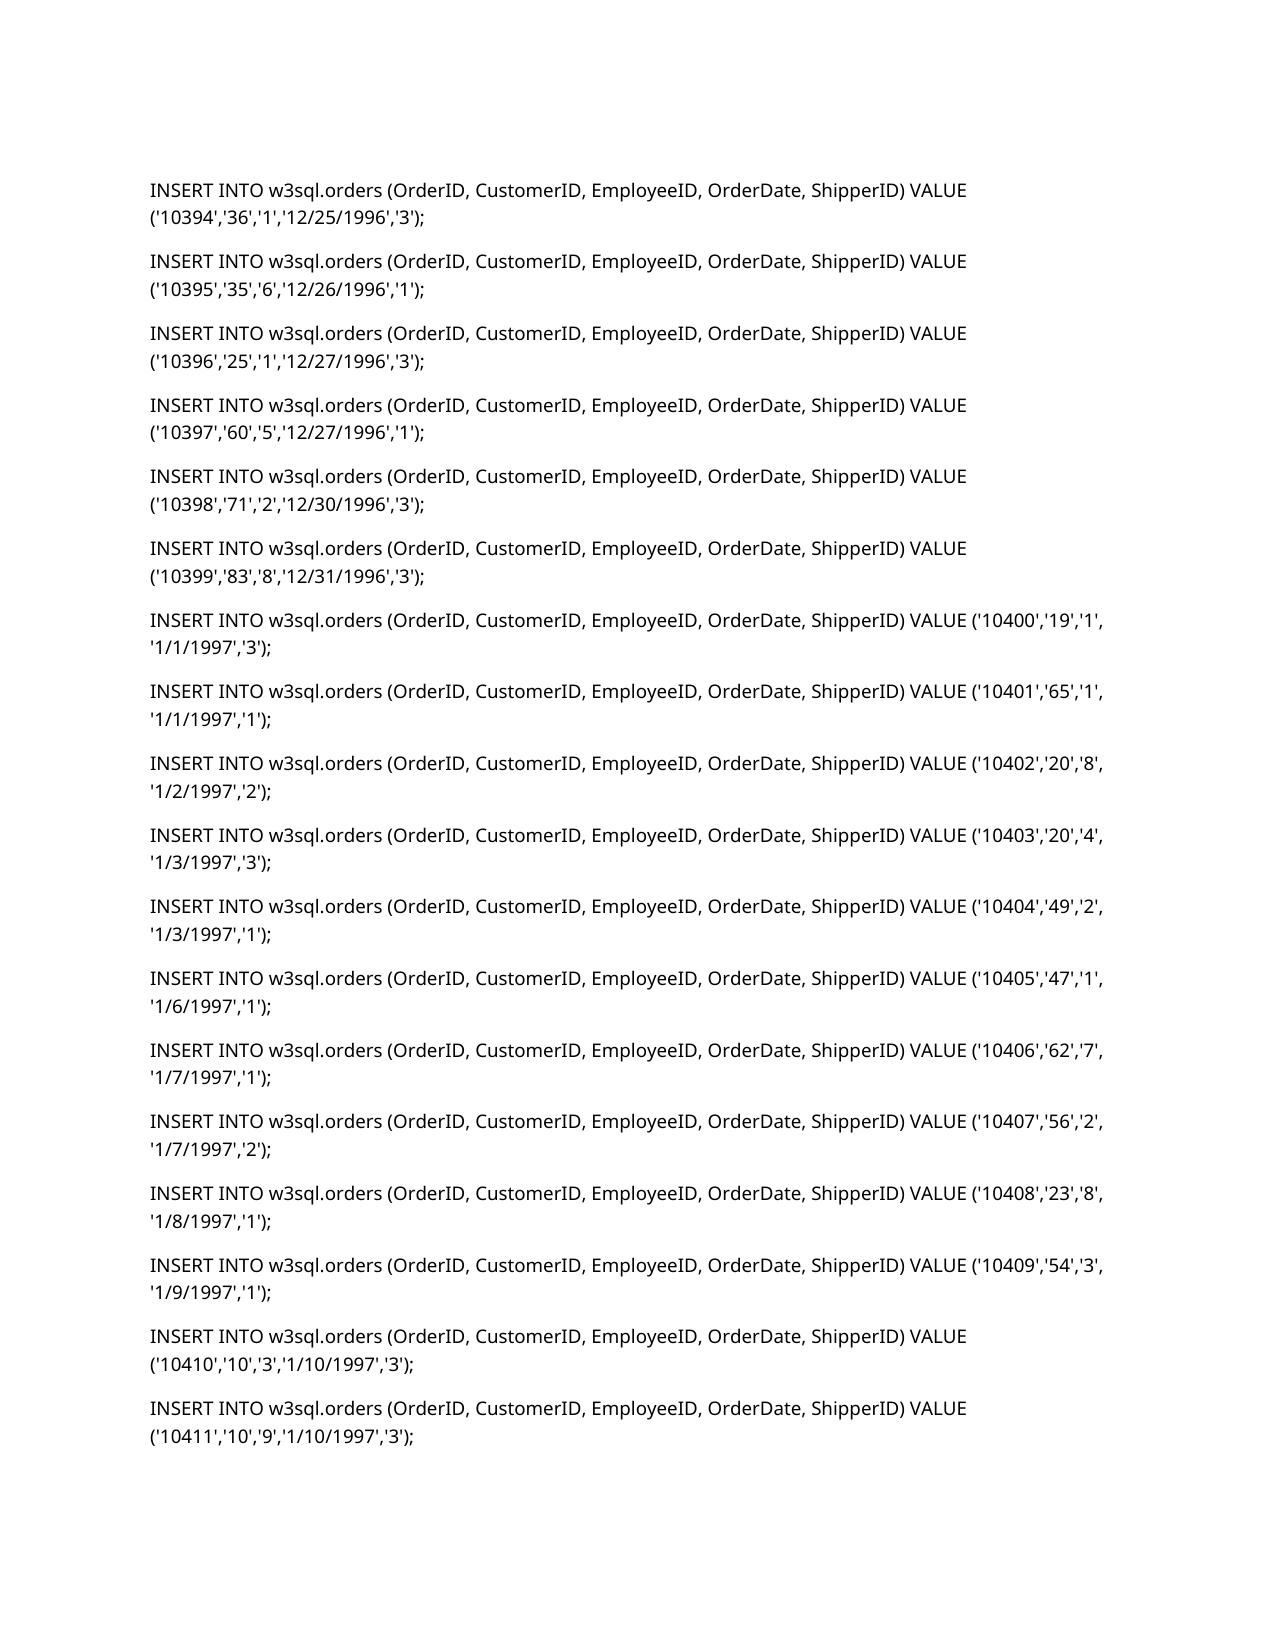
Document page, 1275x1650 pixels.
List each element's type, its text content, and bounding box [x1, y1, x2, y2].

text INSERT INTO w3sql.orders (OrderID, CustomerID, EmployeeID, OrderDate, ShipperID) VALUE ('10396','25','1','12/27/1996','3'); [150, 321, 1125, 373]
text INSERT INTO w3sql.orders (OrderID, CustomerID, EmployeeID, OrderDate, ShipperID) VALUE ('10410','10','3','1/10/1997','3'); [150, 1324, 1125, 1377]
text INSERT INTO w3sql.orders (OrderID, CustomerID, EmployeeID, OrderDate, ShipperID) VALUE ('10401','65','1', '1/1/1997','1'); [150, 679, 1125, 732]
text INSERT INTO w3sql.orders (OrderID, CustomerID, EmployeeID, OrderDate, ShipperID) VALUE ('10404','49','2', '1/3/1997','1'); [150, 894, 1125, 947]
text INSERT INTO w3sql.orders (OrderID, CustomerID, EmployeeID, OrderDate, ShipperID) VALUE ('10402','20','8', '1/2/1997','2'); [150, 751, 1125, 803]
text INSERT INTO w3sql.orders (OrderID, CustomerID, EmployeeID, OrderDate, ShipperID) VALUE ('10397','60','5','12/27/1996','1'); [150, 392, 1125, 445]
text INSERT INTO w3sql.orders (OrderID, CustomerID, EmployeeID, OrderDate, ShipperID) VALUE ('10395','35','6','12/26/1996','1'); [150, 249, 1125, 302]
text INSERT INTO w3sql.orders (OrderID, CustomerID, EmployeeID, OrderDate, ShipperID) VALUE ('10399','83','8','12/31/1996','3'); [150, 536, 1125, 588]
text INSERT INTO w3sql.orders (OrderID, CustomerID, EmployeeID, OrderDate, ShipperID) VALUE ('10409','54','3', '1/9/1997','1'); [150, 1252, 1125, 1305]
text INSERT INTO w3sql.orders (OrderID, CustomerID, EmployeeID, OrderDate, ShipperID) VALUE ('10403','20','4', '1/3/1997','3'); [150, 822, 1125, 875]
text INSERT INTO w3sql.orders (OrderID, CustomerID, EmployeeID, OrderDate, ShipperID) VALUE ('10398','71','2','12/30/1996','3'); [150, 464, 1125, 517]
text INSERT INTO w3sql.orders (OrderID, CustomerID, EmployeeID, OrderDate, ShipperID) VALUE ('10394','36','1','12/25/1996','3'); [150, 177, 1125, 230]
text INSERT INTO w3sql.orders (OrderID, CustomerID, EmployeeID, OrderDate, ShipperID) VALUE ('10405','47','1', '1/6/1997','1'); [150, 966, 1125, 1018]
text INSERT INTO w3sql.orders (OrderID, CustomerID, EmployeeID, OrderDate, ShipperID) VALUE ('10408','23','8', '1/8/1997','1'); [150, 1181, 1125, 1233]
text INSERT INTO w3sql.orders (OrderID, CustomerID, EmployeeID, OrderDate, ShipperID) VALUE ('10400','19','1', '1/1/1997','3'); [150, 607, 1125, 660]
text INSERT INTO w3sql.orders (OrderID, CustomerID, EmployeeID, OrderDate, ShipperID) VALUE ('10406','62','7', '1/7/1997','1'); [150, 1037, 1125, 1090]
text INSERT INTO w3sql.orders (OrderID, CustomerID, EmployeeID, OrderDate, ShipperID) VALUE ('10411','10','9','1/10/1997','3'); [150, 1396, 1125, 1448]
text INSERT INTO w3sql.orders (OrderID, CustomerID, EmployeeID, OrderDate, ShipperID) VALUE ('10407','56','2', '1/7/1997','2'); [150, 1109, 1125, 1162]
